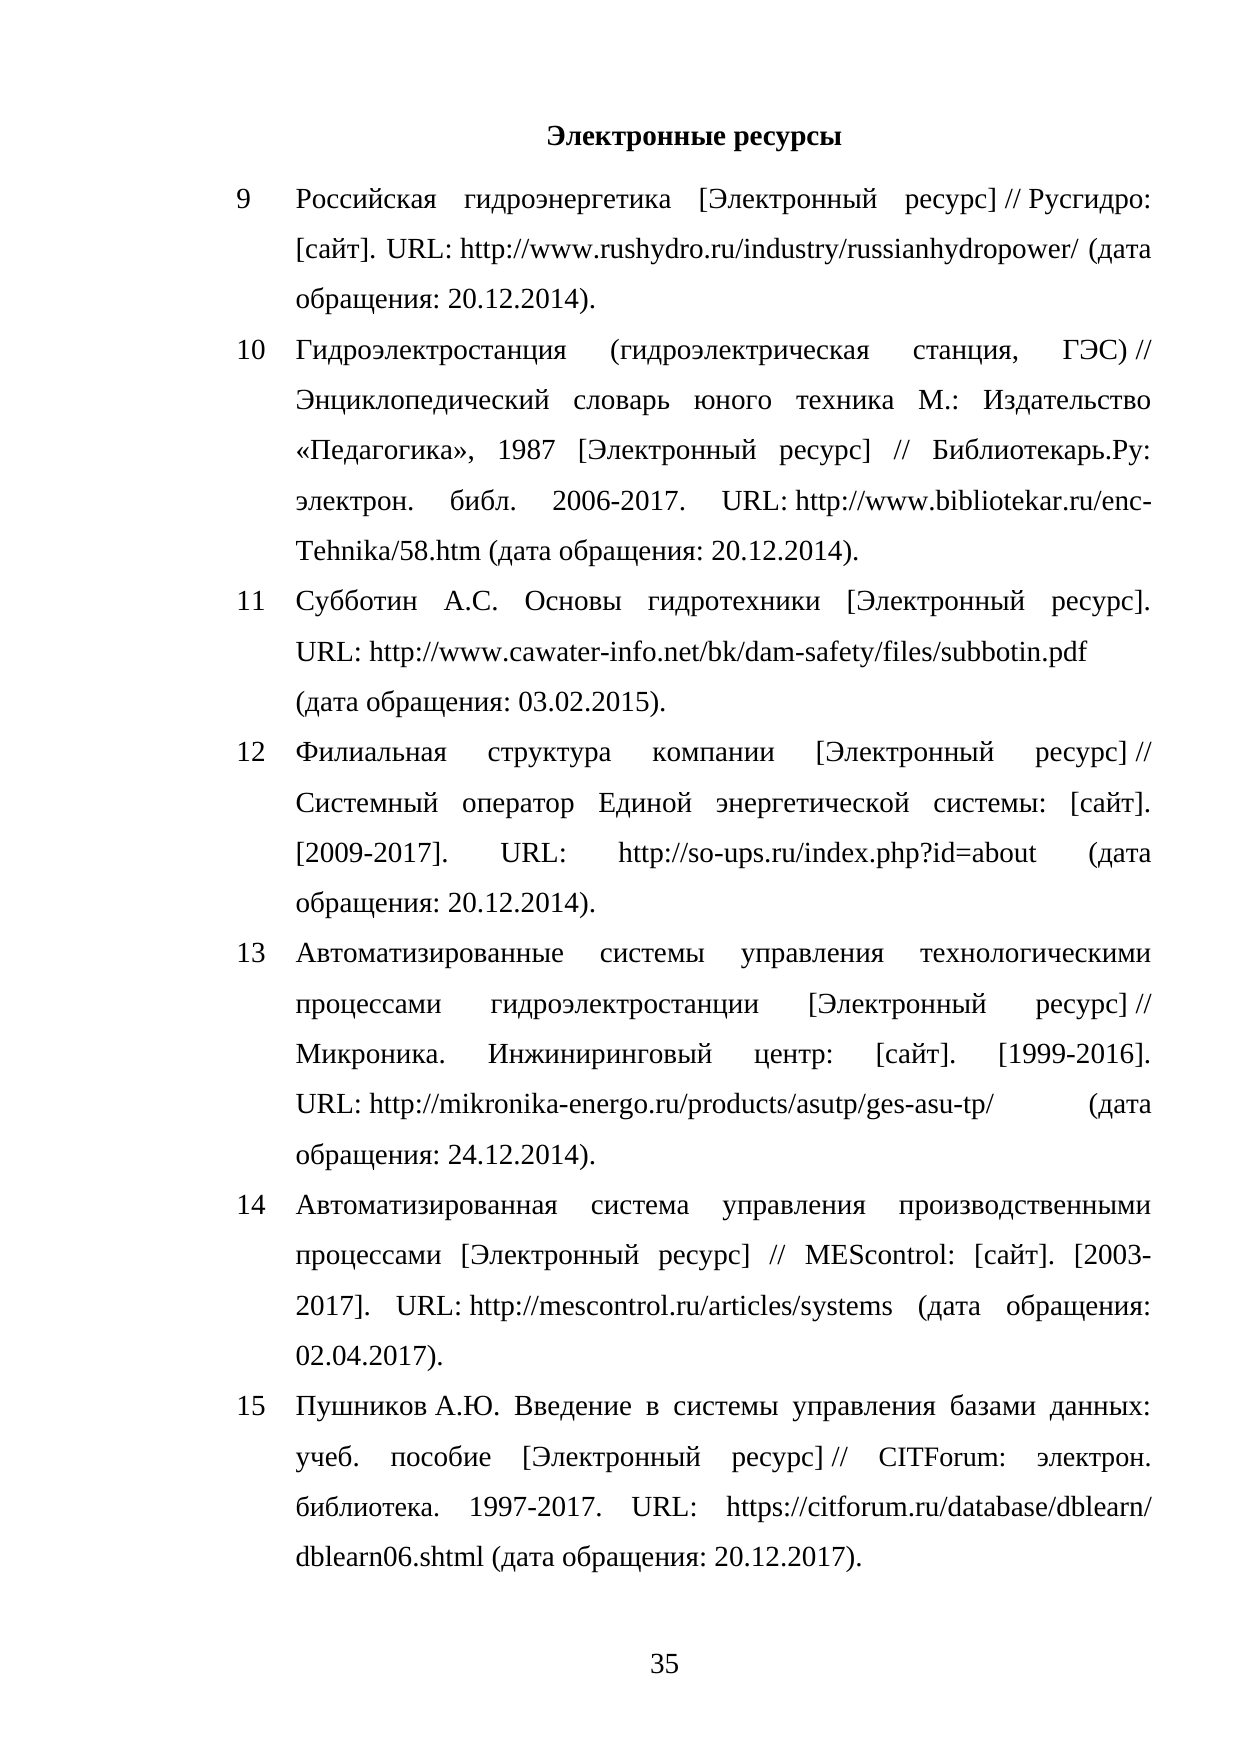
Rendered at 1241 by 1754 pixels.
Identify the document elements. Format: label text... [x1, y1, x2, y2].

text Филиальная структура компании [Электронный ресурс] // Системный оператор Единой энергетической системы: [сайт]. [2009-2017]. URL: http://so-ups.ru/index.php?id=about (дата обращения: 20.12.2014). [236, 734, 1152, 919]
text Автоматизированные системы управления технологическими процессами гидроэлектростанции [Электронный ресурс] // Микроника. Инжиниринговый центр: [сайт]. [1999-2016]. URL: http://mikronika-energo.ru/products/asutp/ges-asu-tp/ (дата обращения: 24.12.2014). [236, 936, 1152, 1170]
text Субботин А.С. Основы гидротехники [Электронный ресурс]. URL: http://www.cawater-info.net/bk/dam-safety/files/subbotin.pdf (дата обращения: 03.02.2015). [236, 583, 1152, 718]
text Электронные ресурсы [177, 118, 1152, 152]
text Гидроэлектростанция (гидроэлектрическая станция, ГЭС) // Энциклопедический словарь юного техника М.: Издательство «Педагогика», 1987 [Электронный ресурс] // Библиотекарь.Ру: электрон. библ. 2006-2017. URL: http://www.bibliotekar.ru/enc-Tehnika/58.htm (дата обращения: 20.12.2014). [236, 332, 1152, 567]
text Пушников А.Ю. Введение в системы управления базами данных: учеб. пособие [Электронный ресурс] // CITForum: электрон. библиотека. 1997-2017. URL: https://citforum.ru/database/dblearn/ dblearn06.shtml (дата обращения: 20.12.2017). [236, 1388, 1152, 1573]
text Автоматизированная система управления производственными процессами [Электронный ресурс] // MEScontrol: [сайт]. [2003-2017]. URL: http://mescontrol.ru/articles/systems (дата обращения: 02.04.2017). [236, 1187, 1152, 1372]
text Российская гидроэнергетика [Электронный ресурс] // Русгидро: [сайт]. URL: http://www.rushydro.ru/industry/russianhydropower/ (дата обращения: 20.12.2014). [236, 181, 1152, 315]
